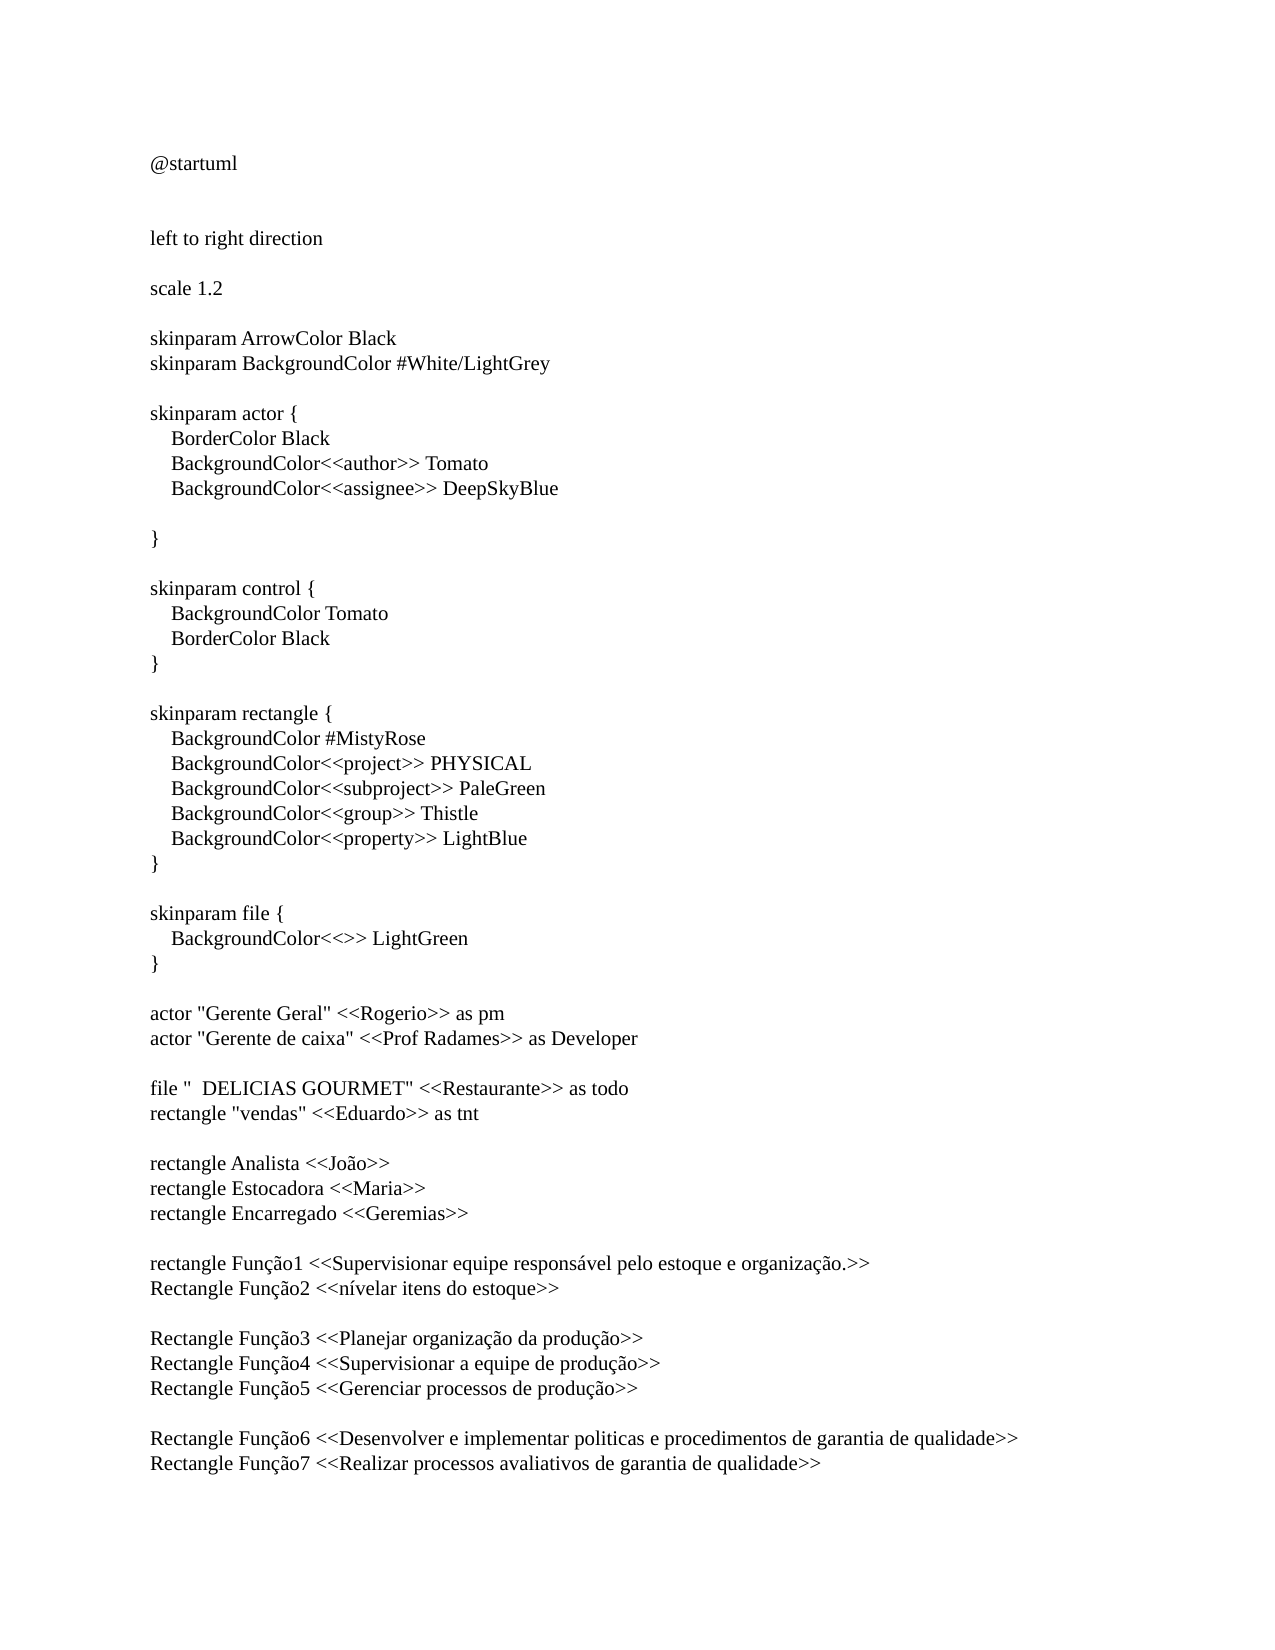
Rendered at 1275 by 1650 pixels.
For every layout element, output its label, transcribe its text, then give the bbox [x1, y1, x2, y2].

text skinparam file { [150, 900, 1125, 925]
text skinparam BackgroundColor #White/LightGrey [150, 350, 1125, 375]
text } [150, 650, 1125, 675]
text Rectangle Função3 <<Planejar organização da produção>> [150, 1325, 1125, 1350]
text Rectangle Função4 <<Supervisionar a equipe de produção>> [150, 1350, 1125, 1375]
text BackgroundColor<<assignee>> DeepSkyBlue [150, 475, 1125, 500]
text BackgroundColor<<>> LightGreen [150, 925, 1125, 950]
text } [150, 850, 1125, 875]
text BackgroundColor<<author>> Tomato [150, 450, 1125, 475]
text actor "Gerente Geral" <<Rogerio>> as pm [150, 1000, 1125, 1025]
text BackgroundColor<<project>> PHYSICAL [150, 750, 1125, 775]
text Rectangle Função7 <<Realizar processos avaliativos de garantia de qualidade>> [150, 1450, 1125, 1475]
text skinparam actor { [150, 400, 1125, 425]
text file " DELICIAS GOURMET" <<Restaurante>> as todo [150, 1075, 1125, 1100]
text rectangle Analista <<João>> [150, 1150, 1125, 1175]
text Rectangle Função5 <<Gerenciar processos de produção>> [150, 1375, 1125, 1400]
text BackgroundColor #MistyRose [150, 725, 1125, 750]
text BackgroundColor<<subproject>> PaleGreen [150, 775, 1125, 800]
text actor "Gerente de caixa" <<Prof Radames>> as Developer [150, 1025, 1125, 1050]
text rectangle Encarregado <<Geremias>> [150, 1200, 1125, 1225]
text BackgroundColor<<property>> LightBlue [150, 825, 1125, 850]
text BorderColor Black [150, 425, 1125, 450]
text rectangle Função1 <<Supervisionar equipe responsável pelo estoque e organização.>> [150, 1250, 1125, 1275]
text @startuml [150, 150, 1125, 175]
text left to right direction [150, 225, 1125, 250]
text BorderColor Black [150, 625, 1125, 650]
text rectangle Estocadora <<Maria>> [150, 1175, 1125, 1200]
text Rectangle Função2 <<nívelar itens do estoque>> [150, 1275, 1125, 1300]
text rectangle "vendas" <<Eduardo>> as tnt [150, 1100, 1125, 1125]
text BackgroundColor<<group>> Thistle [150, 800, 1125, 825]
text BackgroundColor Tomato [150, 600, 1125, 625]
text skinparam ArrowColor Black [150, 325, 1125, 350]
text } [150, 950, 1125, 975]
text Rectangle Função6 <<Desenvolver e implementar politicas e procedimentos de garantia de qualidade>> [150, 1425, 1125, 1450]
text scale 1.2 [150, 275, 1125, 300]
text skinparam rectangle { [150, 700, 1125, 725]
text } [150, 525, 1125, 550]
text skinparam control { [150, 575, 1125, 600]
